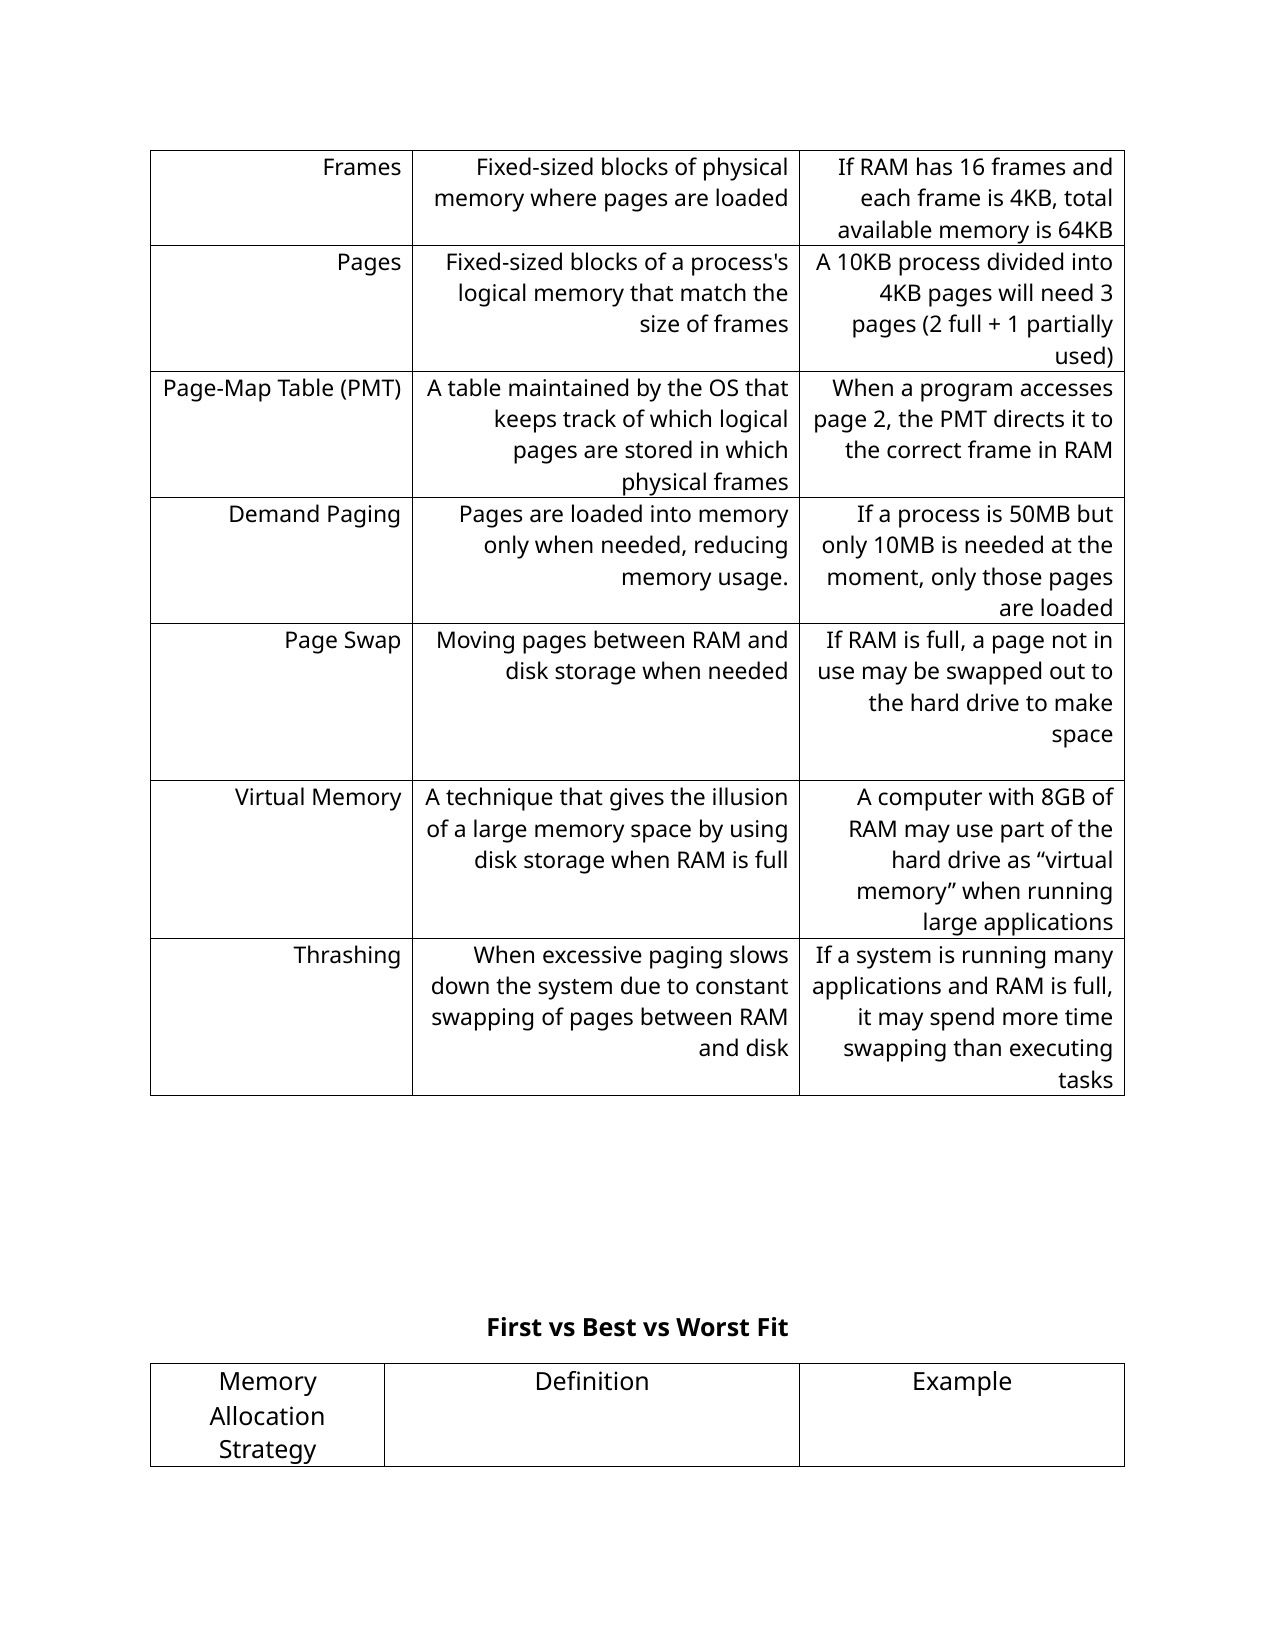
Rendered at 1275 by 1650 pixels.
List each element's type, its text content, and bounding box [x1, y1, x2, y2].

table_cell A technique that gives the illusion of a large memory space by using disk storage when RAM is full [413, 781, 799, 937]
table_cell Frames [151, 151, 412, 245]
table_cell Demand Paging [151, 498, 412, 623]
table_cell If a process is 50MB but only 10MB is needed at the moment, only those pages are loaded [800, 498, 1124, 623]
table_cell Pages are loaded into memory only when needed, reducing memory usage. [413, 498, 799, 623]
table_cell A 10KB process divided into 4KB pages will need 3 pages (2 full + 1 partially used) [800, 246, 1124, 371]
table_cell Fixed-sized blocks of physical memory where pages are loaded [413, 151, 799, 245]
table_cell Page-Map Table (PMT) [151, 372, 412, 497]
table_header Example [800, 1364, 1124, 1466]
table_cell Pages [151, 246, 412, 371]
table_cell If RAM is full, a page not in use may be swapped out to the hard drive to make space [800, 624, 1124, 780]
table_cell Moving pages between RAM and disk storage when needed [413, 624, 799, 780]
table_cell When excessive paging slows down the system due to constant swapping of pages between RAM and disk [413, 939, 799, 1095]
table_cell If RAM has 16 frames and each frame is 4KB, total available memory is 64KB [800, 151, 1124, 245]
table_cell A computer with 8GB of RAM may use part of the hard drive as “virtual memory” when running large applications [800, 781, 1124, 937]
table_header Definition [385, 1364, 799, 1466]
table_cell If a system is running many applications and RAM is full, it may spend more time swapping than executing tasks [800, 939, 1124, 1095]
table_cell Thrashing [151, 939, 412, 1095]
table_cell A table maintained by the OS that keeps track of which logical pages are stored in which physical frames [413, 372, 799, 497]
table_cell Fixed-sized blocks of a process's logical memory that match the size of frames [413, 246, 799, 371]
text First vs Best vs Worst Fit [150, 1309, 1125, 1344]
table_cell When a program accesses page 2, the PMT directs it to the correct frame in RAM [800, 372, 1124, 497]
table_cell Virtual Memory [151, 781, 412, 937]
table_cell Page Swap [151, 624, 412, 780]
table_header Memory Allocation Strategy [151, 1364, 384, 1466]
